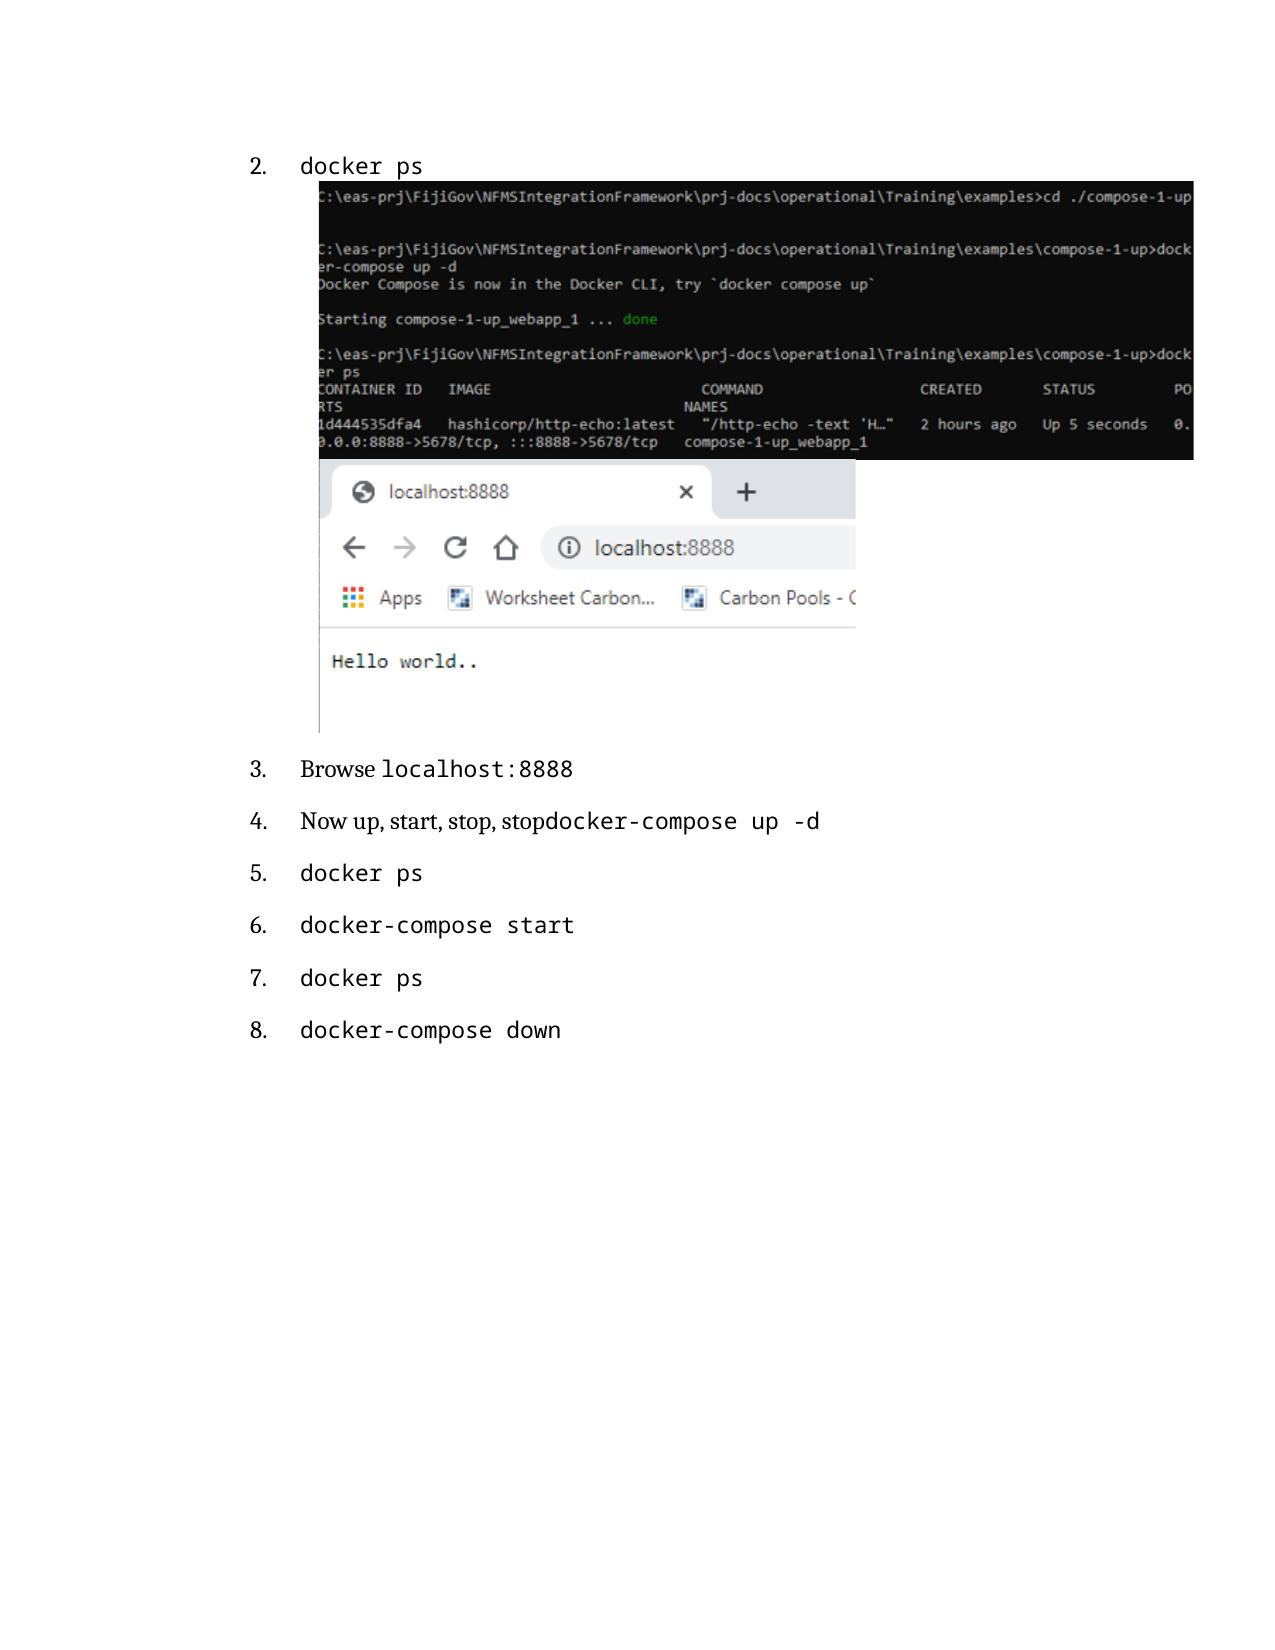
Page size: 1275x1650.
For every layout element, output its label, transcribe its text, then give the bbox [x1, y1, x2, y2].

list Browse localhost:8888 [250, 753, 1125, 784]
list docker-compose start [250, 909, 1125, 941]
picture [318, 181, 1194, 733]
list docker ps [250, 962, 1125, 993]
list docker-compose down [250, 1014, 1125, 1045]
list Now up, start, stop, stopdocker-compose up -d [250, 805, 1125, 837]
list docker ps [250, 857, 1125, 889]
